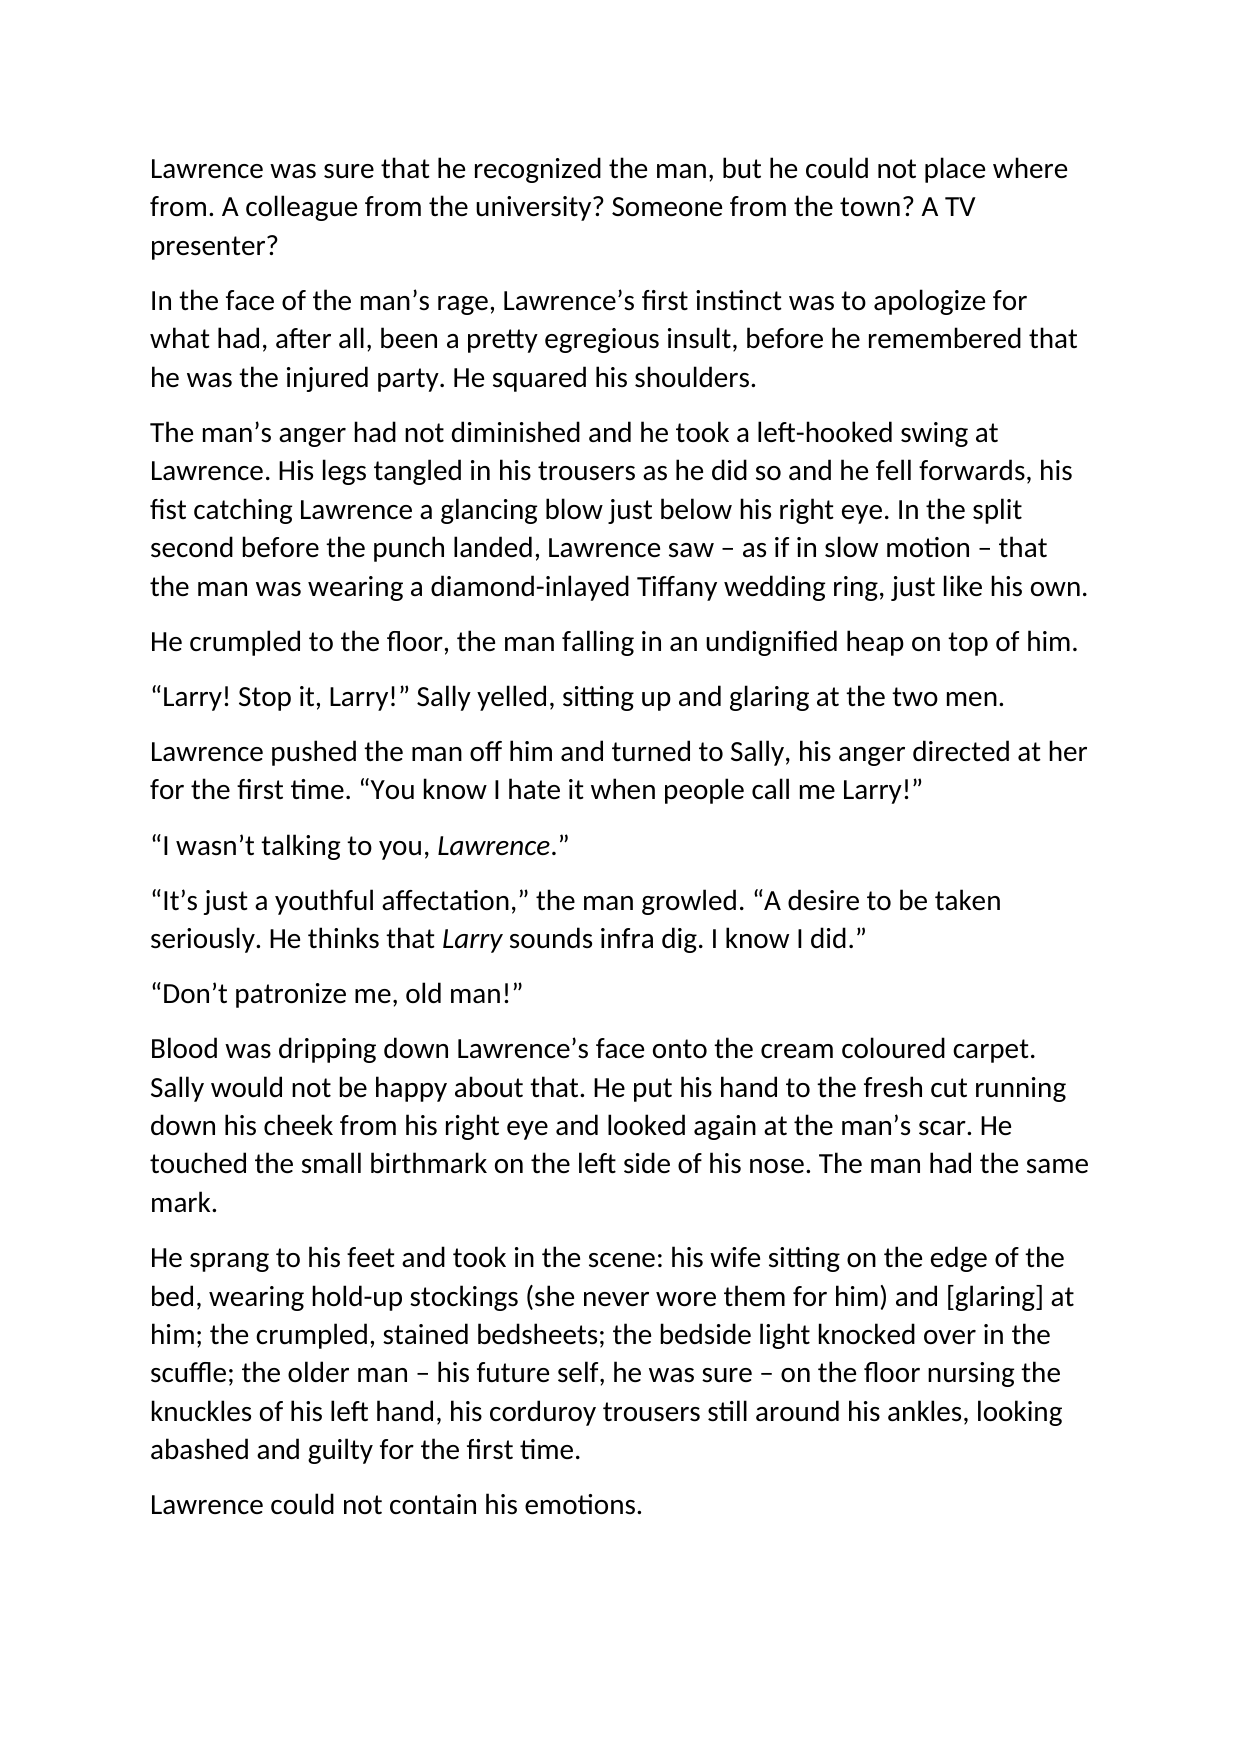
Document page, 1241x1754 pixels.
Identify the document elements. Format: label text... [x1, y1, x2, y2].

text “Don’t patronize me, old man!” [150, 975, 1090, 1011]
text Blood was dripping down Lawrence’s face onto the cream coloured carpet. Sally would not be happy about that. He put his hand to the fresh cut running down his cheek from his right eye and looked again at the man’s scar. He touched the small birthmark on the left side of his nose. The man had the same mark. [150, 1030, 1090, 1220]
text “I wasn’t talking to you, Lawrence.” [150, 827, 1090, 862]
text The man’s anger had not diminished and he took a left-hooked swing at Lawrence. His legs tangled in his trousers as he did so and he fell forwards, his fist catching Lawrence a glancing blow just below his right eye. In the split second before the punch landed, Lawrence saw – as if in slow motion – that the man was wearing a diamond-inlayed Tiffany wedding ring, just like his own. [150, 414, 1090, 603]
text Lawrence could not contain his emotions. [150, 1486, 1090, 1522]
text “Larry! Stop it, Larry!” Sally yelled, sitting up and glaring at the two men. [150, 678, 1090, 713]
text “It’s just a youthful affectation,” the man growled. “A desire to be taken seriously. He thinks that Larry sounds infra dig. I know I did.” [150, 882, 1090, 956]
text Lawrence pushed the man off him and turned to Sally, his anger directed at her for the first time. “You know I hate it when people call me Larry!” [150, 733, 1090, 807]
text He sprang to his feet and took in the scene: his wife sitting on the edge of the bed, wearing hold-up stockings (she never wore them for him) and [glaring] at him; the crumpled, stained bedsheets; the bedside light knocked over in the scuffle; the older man – his future self, he was sure – on the floor nursing the knuckles of his left hand, his corduroy trousers still around his ankles, looking abashed and guilty for the first time. [150, 1239, 1090, 1467]
text In the face of the man’s rage, Lawrence’s first instinct was to apologize for what had, after all, been a pretty egregious insult, before he remembered that he was the injured party. He squared his shoulders. [150, 282, 1090, 394]
text He crumpled to the floor, the man falling in an undignified heap on top of him. [150, 623, 1090, 658]
